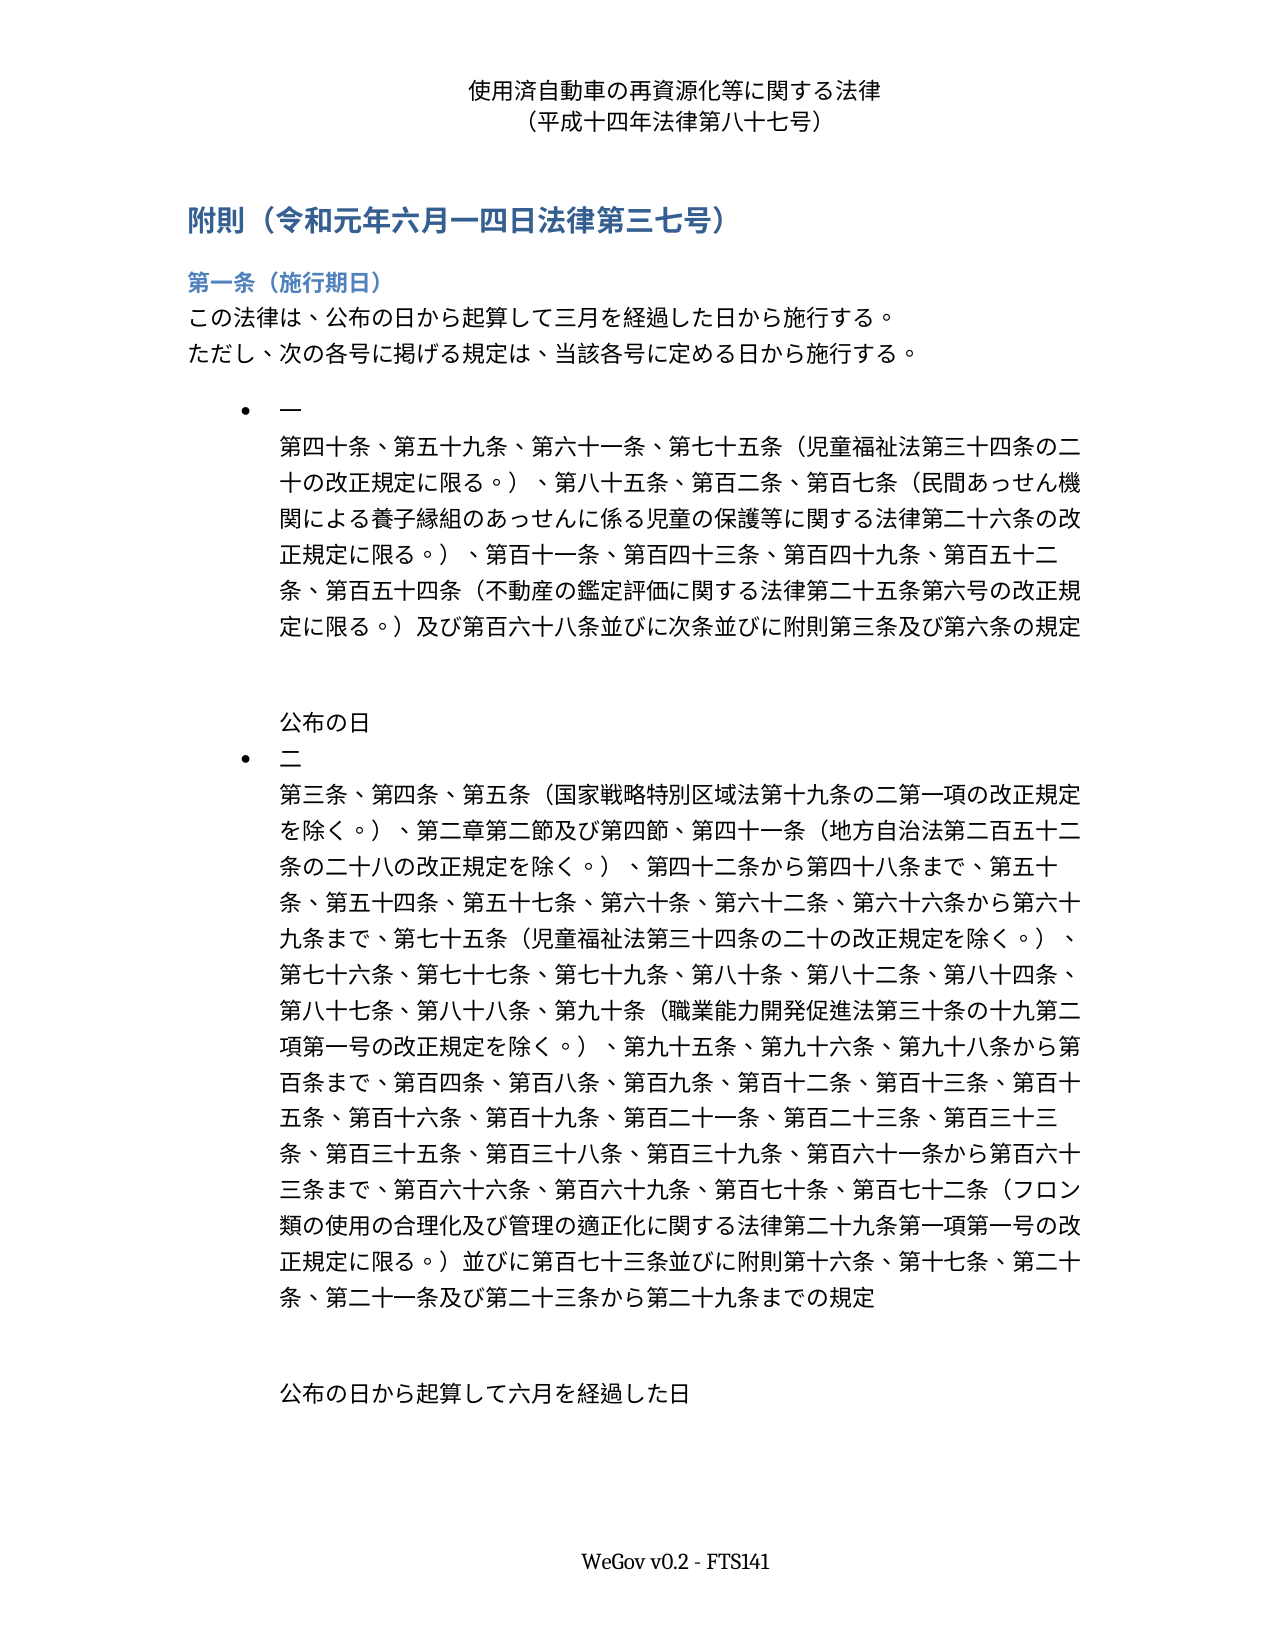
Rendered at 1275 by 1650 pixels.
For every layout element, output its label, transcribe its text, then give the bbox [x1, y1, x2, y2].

list 一 第四十条、第五十九条、第六十一条、第七十五条（児童福祉法第三十四条の二十の改正規定に限る。）、第八十五条、第百二条、第百七条（民間あっせん機関による養子縁組のあっせんに係る児童の保護等に関する法律第二十六条の改正規定に限る。）、第百十一条、第百四十三条、第百四十九条、第百五十二条、第百五十四条（不動産の鑑定評価に関する法律第二十五条第六号の改正規定に限る。）及び第百六十八条並びに次条並びに附則第三条及び第六条の規定 公布の日 [242, 395, 1087, 738]
subtitle 附則（令和元年六月一四日法律第三七号） [187, 200, 1087, 240]
text この法律は、公布の日から起算して三月を経過した日から施行する。 ただし、次の各号に掲げる規定は、当該各号に定める日から施行する。 [187, 302, 1087, 369]
subtitle 第一条（施行期日） [187, 266, 1087, 298]
list 二 第三条、第四条、第五条（国家戦略特別区域法第十九条の二第一項の改正規定を除く。）、第二章第二節及び第四節、第四十一条（地方自治法第二百五十二条の二十八の改正規定を除く。）、第四十二条から第四十八条まで、第五十条、第五十四条、第五十七条、第六十条、第六十二条、第六十六条から第六十九条まで、第七十五条（児童福祉法第三十四条の二十の改正規定を除く。）、第七十六条、第七十七条、第七十九条、第八十条、第八十二条、第八十四条、第八十七条、第八十八条、第九十条（職業能力開発促進法第三十条の十九第二項第一号の改正規定を除く。）、第九十五条、第九十六条、第九十八条から第百条まで、第百四条、第百八条、第百九条、第百十二条、第百十三条、第百十五条、第百十六条、第百十九条、第百二十一条、第百二十三条、第百三十三条、第百三十五条、第百三十八条、第百三十九条、第百六十一条から第百六十三条まで、第百六十六条、第百六十九条、第百七十条、第百七十二条（フロン類の使用の合理化及び管理の適正化に関する法律第二十九条第一項第一号の改正規定に限る。）並びに第百七十三条並びに附則第十六条、第十七条、第二十条、第二十一条及び第二十三条から第二十九条までの規定 公布の日から起算して六月を経過した日 [242, 743, 1087, 1410]
